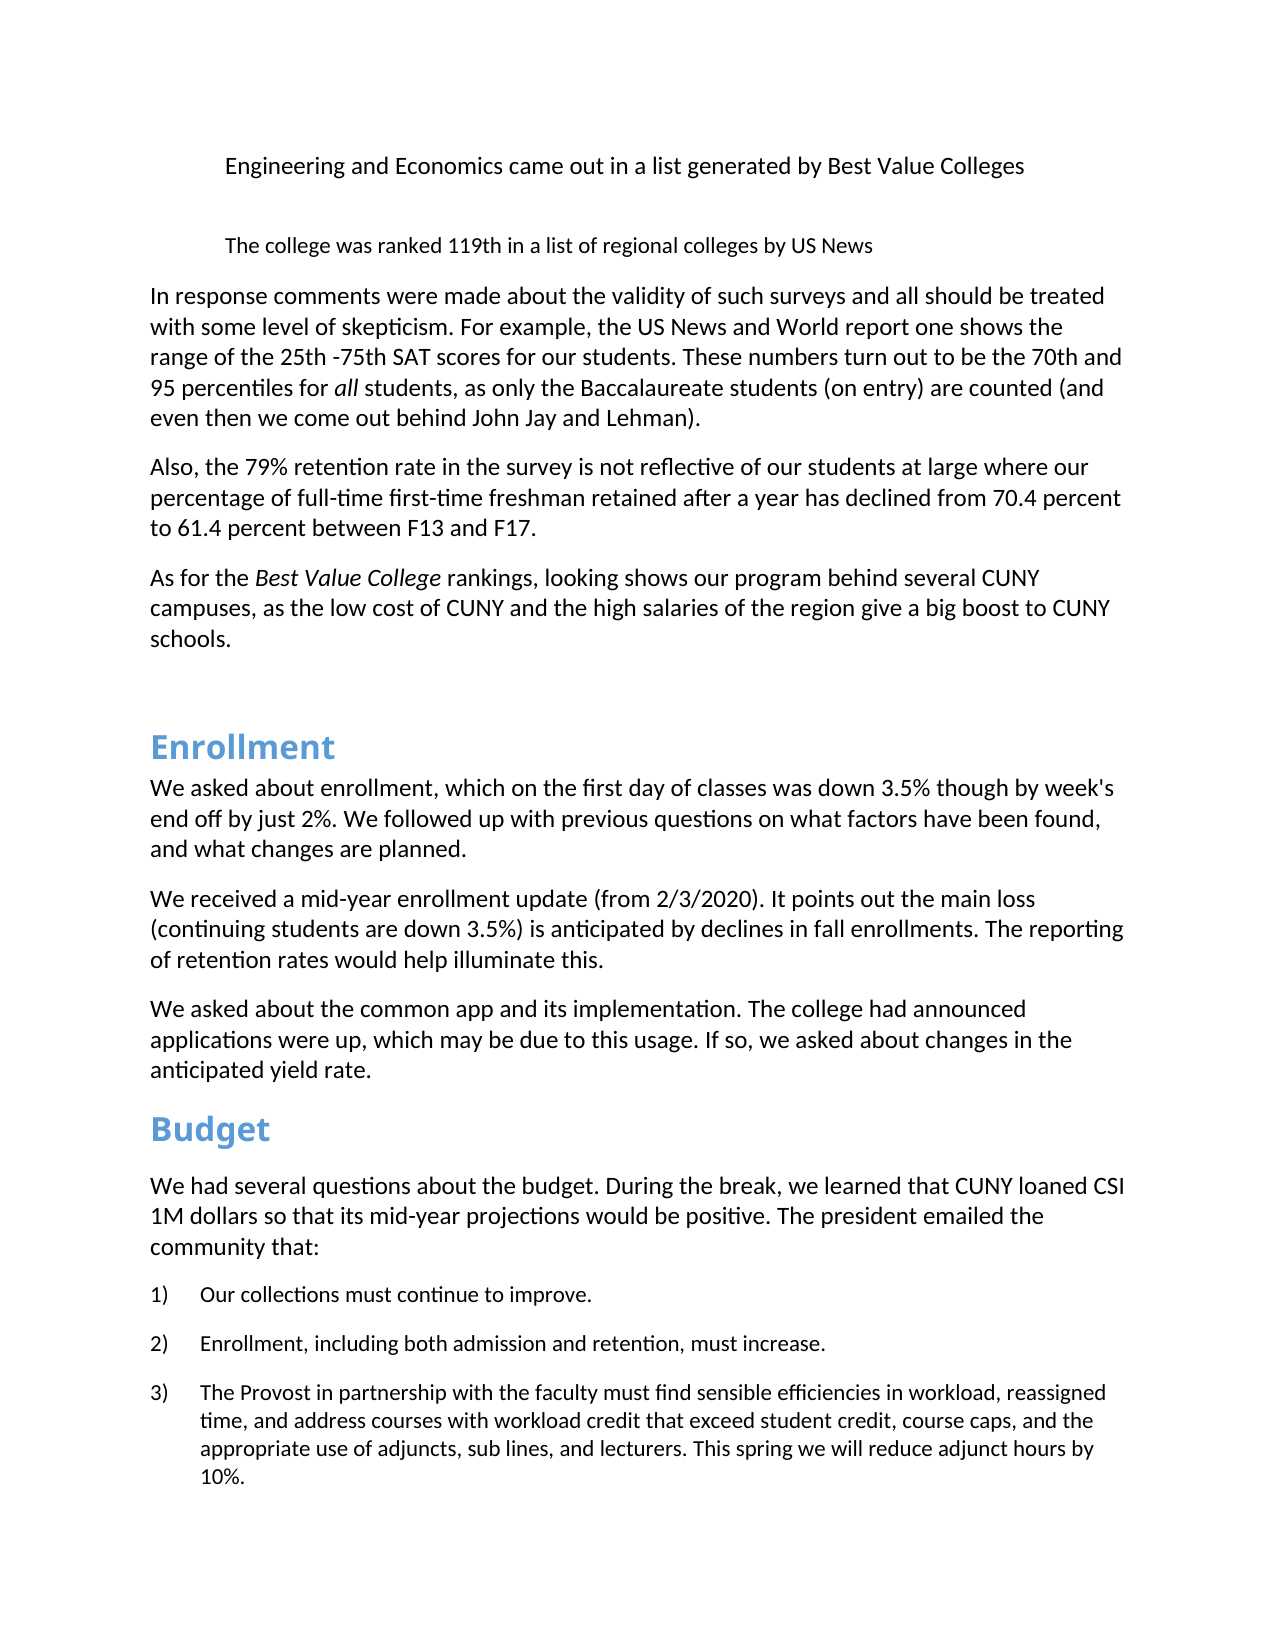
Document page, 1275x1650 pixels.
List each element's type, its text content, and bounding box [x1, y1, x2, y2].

text Engineering and Economics came out in a list generated by Best Value Colleges [150, 150, 1125, 181]
list Our collections must continue to improve. [150, 1280, 1125, 1308]
list The Provost in partnership with the faculty must find sensible efficiencies in workload, reassigned time, and address courses with workload credit that exceed student credit, course caps, and the appropriate use of adjuncts, sub lines, and lecturers. This spring we will reduce adjunct hours by 10%. [150, 1378, 1125, 1490]
text The college was ranked 119th in a list of regional colleges by US News [200, 231, 1125, 259]
text Also, the 79% retention rate in the survey is not reflective of our students at large where our percentage of full-time first-time freshman retained after a year has declined from 70.4 percent to 61.4 percent between F13 and F17. [150, 451, 1125, 543]
subtitle Budget [150, 1106, 1125, 1151]
text We had several questions about the budget. During the break, we learned that CUNY loaned CSI 1M dollars so that its mid-year projections would be positive. The president emailed the community that: [150, 1170, 1125, 1261]
text In response comments were made about the validity of such surveys and all should be treated with some level of skepticism. For example, the US News and World report one shows the range of the 25th -75th SAT scores for our students. These numbers turn out to be the 70th and 95 percentiles for all students, as only the Baccalaureate students (on entry) are counted (and even then we come out behind John Jay and Lehman). [150, 280, 1125, 433]
text We asked about enrollment, which on the first day of classes was down 3.5% though by week's end off by just 2%. We followed up with previous questions on what factors have been found, and what changes are planned. [150, 773, 1125, 864]
text As for the Best Value College rankings, looking shows our program behind several CUNY campuses, as the low cost of CUNY and the high salaries of the region give a big boost to CUNY schools. [150, 562, 1125, 653]
list Enrollment, including both admission and retention, must increase. [150, 1329, 1125, 1357]
subtitle Enrollment [150, 723, 1125, 769]
text We asked about the common app and its implementation. The college had announced applications were up, which may be due to this usage. If so, we asked about changes in the anticipated yield rate. [150, 993, 1125, 1085]
text We received a mid-year enrollment update (from 2/3/2020). It points out the main loss (continuing students are down 3.5%) is anticipated by declines in fall enrollments. The reporting of retention rates would help illuminate this. [150, 883, 1125, 974]
